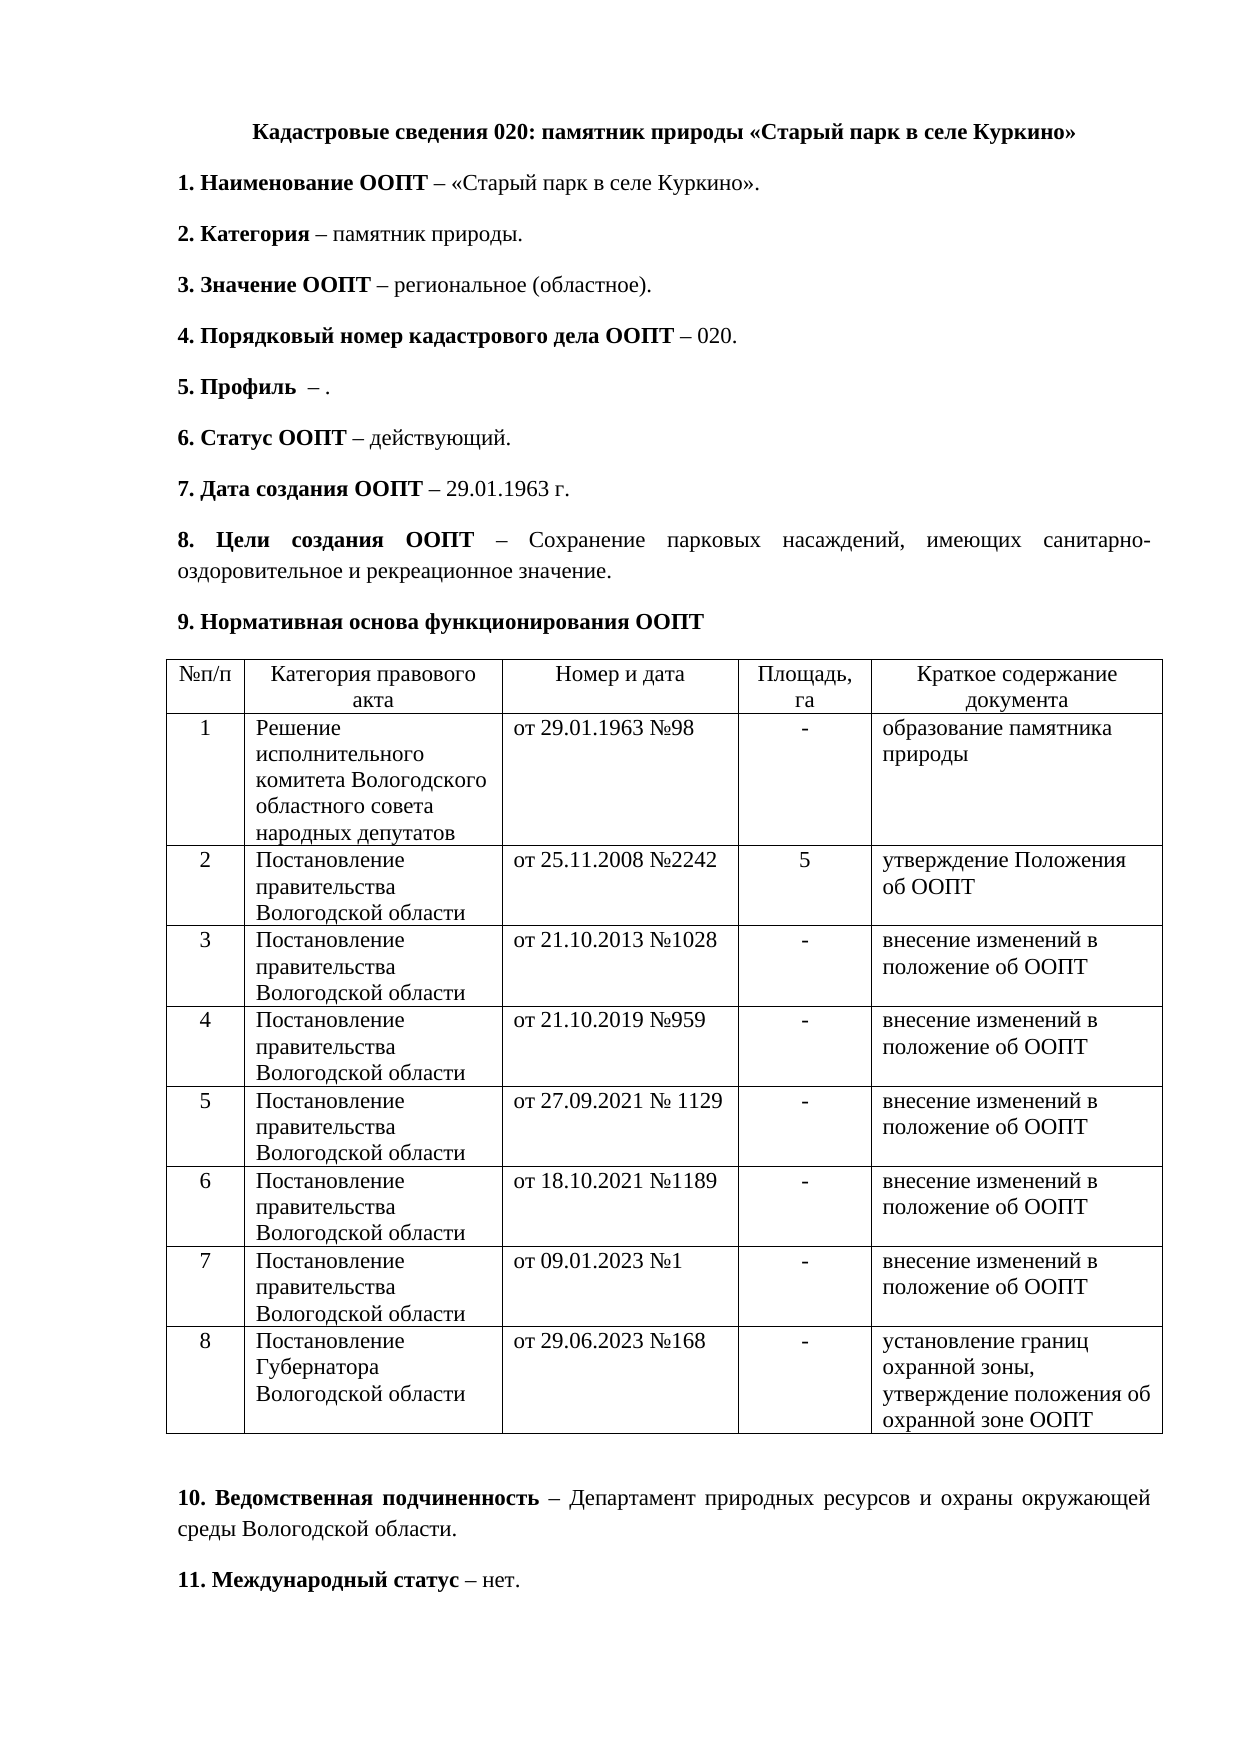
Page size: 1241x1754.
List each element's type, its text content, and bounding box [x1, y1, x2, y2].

table_header Категория правового акта [245, 660, 502, 712]
text Кадастровые сведения 020: памятник природы «Старый парк в селе Куркино» [177, 118, 1152, 144]
table_cell Постановление правительства Вологодской области [245, 1087, 502, 1166]
text 2. Категория – памятник природы. [177, 220, 1152, 247]
table_cell от 29.01.1963 №98 [503, 714, 738, 845]
table_cell 2 [167, 846, 244, 925]
table_cell Решение исполнительного комитета Вологодского областного совета народных депутатов [245, 714, 502, 845]
table_cell - [739, 1247, 871, 1326]
table_cell внесение изменений в положение об ООПТ [872, 1007, 1162, 1086]
table_cell от 29.06.2023 №168 [503, 1327, 738, 1432]
table_header Площадь, га [739, 660, 871, 712]
table_cell от 09.01.2023 №1 [503, 1247, 738, 1326]
text 10. Ведомственная подчиненность – Департамент природных ресурсов и охраны окружающей среды Вологодской области. [177, 1484, 1152, 1541]
table_header Краткое содержание документа [872, 660, 1162, 712]
table_cell - [739, 1007, 871, 1086]
table_cell от 21.10.2019 №959 [503, 1007, 738, 1086]
table_cell Постановление правительства Вологодской области [245, 1247, 502, 1326]
table_cell утверждение Положения об ООПТ [872, 846, 1162, 925]
table_cell 8 [167, 1327, 244, 1432]
table_cell от 21.10.2013 №1028 [503, 926, 738, 1006]
text 11. Международный статус – нет. [177, 1566, 1152, 1592]
table_cell Постановление правительства Вологодской области [245, 1007, 502, 1086]
table_cell внесение изменений в положение об ООПТ [872, 926, 1162, 1006]
text 7. Дата создания ООПТ – 29.01.1963 г. [177, 475, 1152, 502]
table_cell 5 [167, 1087, 244, 1166]
table_cell - [739, 1167, 871, 1246]
table_cell 6 [167, 1167, 244, 1246]
table_cell от 25.11.2008 №2242 [503, 846, 738, 925]
text 8. Цели создания ООПТ – Сохранение парковых насаждений, имеющих санитарно-оздоровительное и рекреационное значение. [177, 526, 1152, 583]
table_cell Постановление правительства Вологодской области [245, 846, 502, 925]
text 9. Нормативная основа функционирования ООПТ [177, 608, 1152, 634]
text 1. Наименование ООПТ – «Старый парк в селе Куркино». [177, 169, 1152, 196]
text 4. Порядковый номер кадастрового дела ООПТ – 020. [177, 322, 1152, 349]
table_cell 4 [167, 1007, 244, 1086]
table_cell 1 [167, 714, 244, 845]
table_cell внесение изменений в положение об ООПТ [872, 1087, 1162, 1166]
table_cell образование памятника природы [872, 714, 1162, 845]
table_cell - [739, 1087, 871, 1166]
table_cell 7 [167, 1247, 244, 1326]
table_cell - [739, 926, 871, 1006]
table_cell Постановление правительства Вологодской области [245, 926, 502, 1006]
table_cell установление границ охранной зоны, утверждение положения об охранной зоне ООПТ [872, 1327, 1162, 1432]
text 5. Профиль – . [177, 373, 1152, 400]
text 3. Значение ООПТ – региональное (областное). [177, 271, 1152, 298]
table_header №п/п [167, 660, 244, 712]
table_cell - [739, 1327, 871, 1432]
table_cell Постановление правительства Вологодской области [245, 1167, 502, 1246]
table_cell от 18.10.2021 №1189 [503, 1167, 738, 1246]
table_cell внесение изменений в положение об ООПТ [872, 1247, 1162, 1326]
table_cell - [739, 714, 871, 845]
text 6. Статус ООПТ – действующий. [177, 424, 1152, 451]
table_cell Постановление Губернатора Вологодской области [245, 1327, 502, 1432]
table_cell 5 [739, 846, 871, 925]
table_cell 3 [167, 926, 244, 1006]
table_cell от 27.09.2021 № 1129 [503, 1087, 738, 1166]
table_header Номер и дата [503, 660, 738, 712]
table_cell внесение изменений в положение об ООПТ [872, 1167, 1162, 1246]
